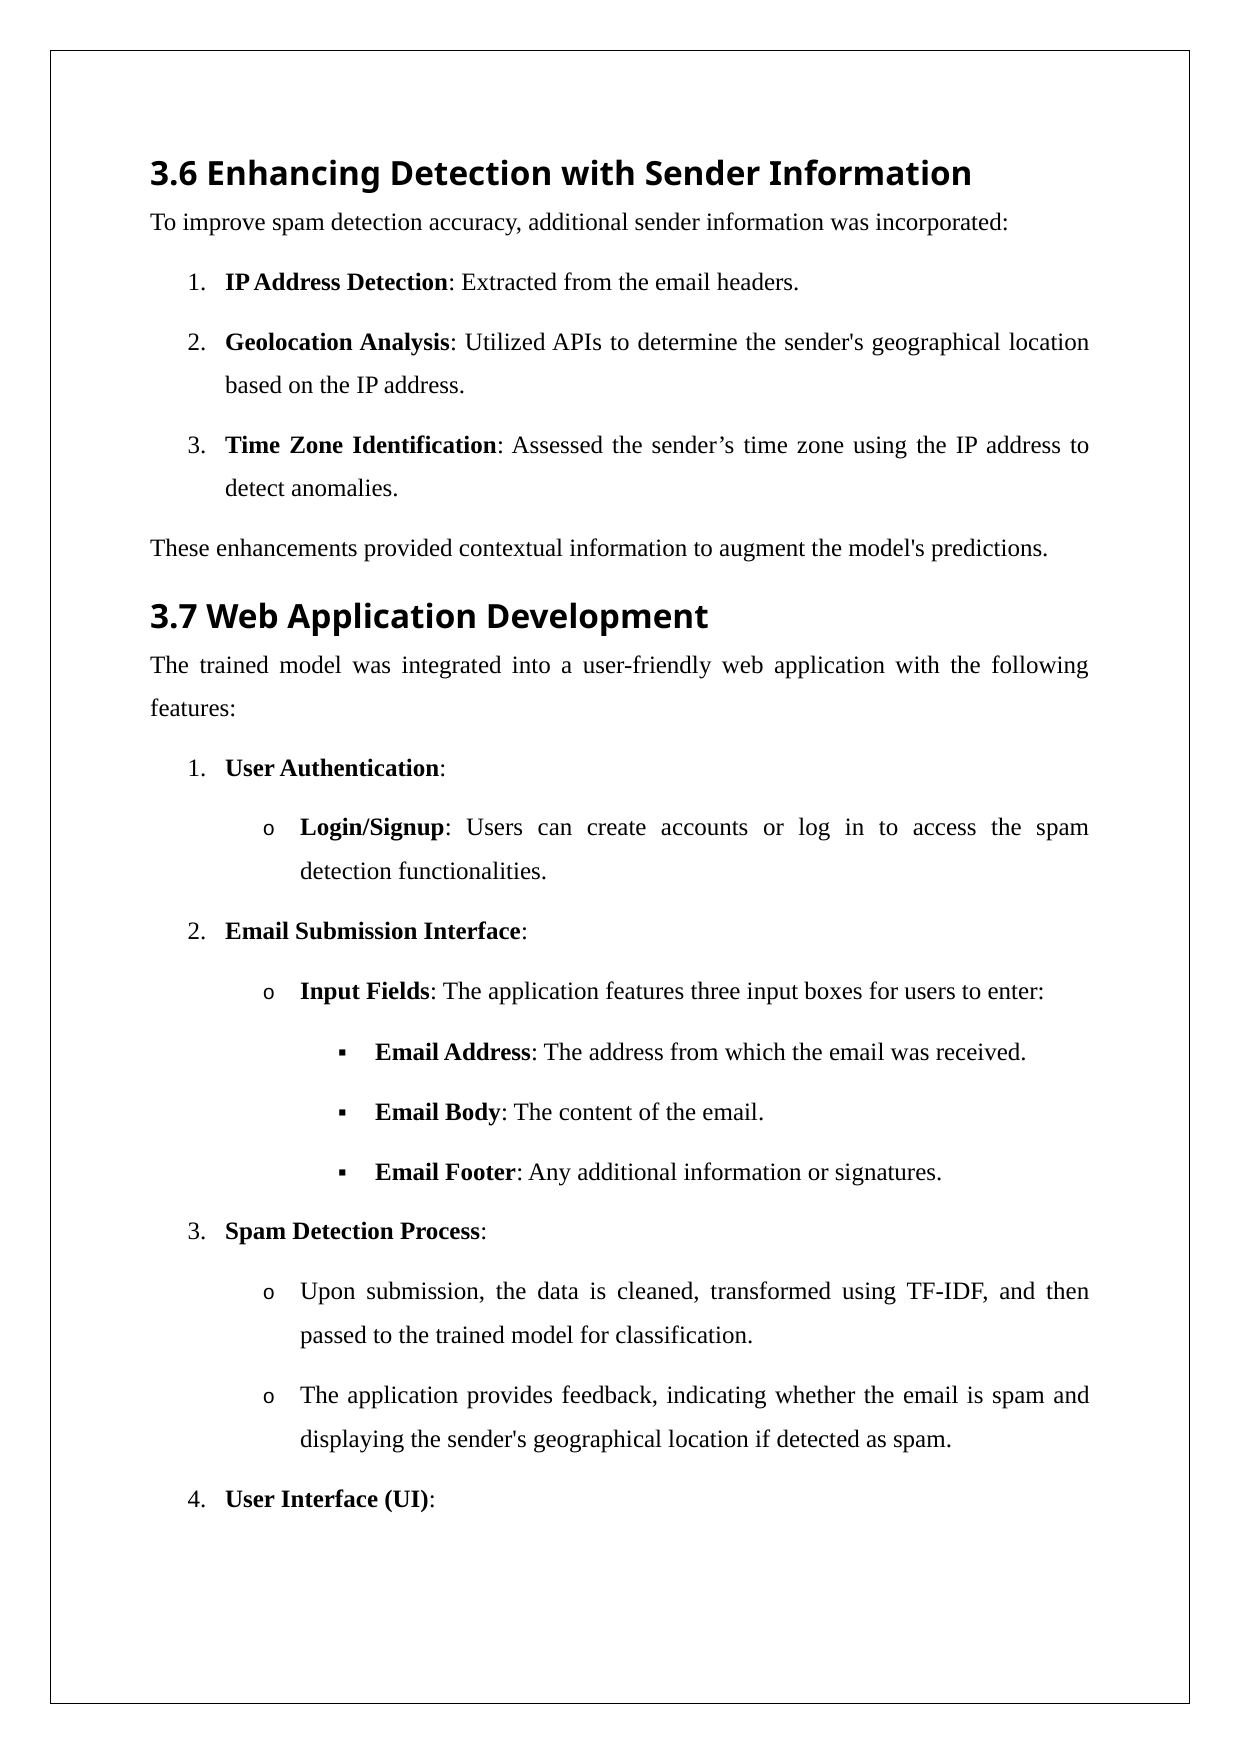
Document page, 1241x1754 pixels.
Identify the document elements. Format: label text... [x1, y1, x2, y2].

list Time Zone Identification: Assessed the sender’s time zone using the IP address to detect anomalies. [187, 430, 1090, 502]
subtitle 3.7 Web Application Development [150, 592, 1090, 638]
list User Authentication: [187, 753, 1090, 781]
list Email Address: The address from which the email was received. [337, 1037, 1090, 1066]
list IP Address Detection: Extracted from the email headers. [187, 267, 1090, 296]
list Email Body: The content of the email. [337, 1097, 1090, 1126]
list Geolocation Analysis: Utilized APIs to determine the sender's geographical location based on the IP address. [187, 327, 1090, 399]
list Input Fields: The application features three input boxes for users to enter: [262, 976, 1090, 1006]
text To improve spam detection accuracy, additional sender information was incorporated: [150, 207, 1090, 236]
list Email Submission Interface: [187, 916, 1090, 945]
text The trained model was integrated into a user-friendly web application with the following features: [150, 650, 1090, 722]
list User Interface (UI): [187, 1484, 1090, 1512]
list Upon submission, the data is cleaned, transformed using TF-IDF, and then passed to the trained model for classification. [262, 1276, 1090, 1349]
list Spam Detection Process: [187, 1216, 1090, 1245]
list Email Footer: Any additional information or signatures. [337, 1157, 1090, 1185]
text These enhancements provided contextual information to augment the model's predictions. [150, 533, 1090, 561]
list The application provides feedback, indicating whether the email is spam and displaying the sender's geographical location if detected as spam. [262, 1380, 1090, 1453]
subtitle 3.6 Enhancing Detection with Sender Information [150, 150, 1090, 195]
list Login/Signup: Users can create accounts or log in to access the spam detection functionalities. [262, 812, 1090, 885]
